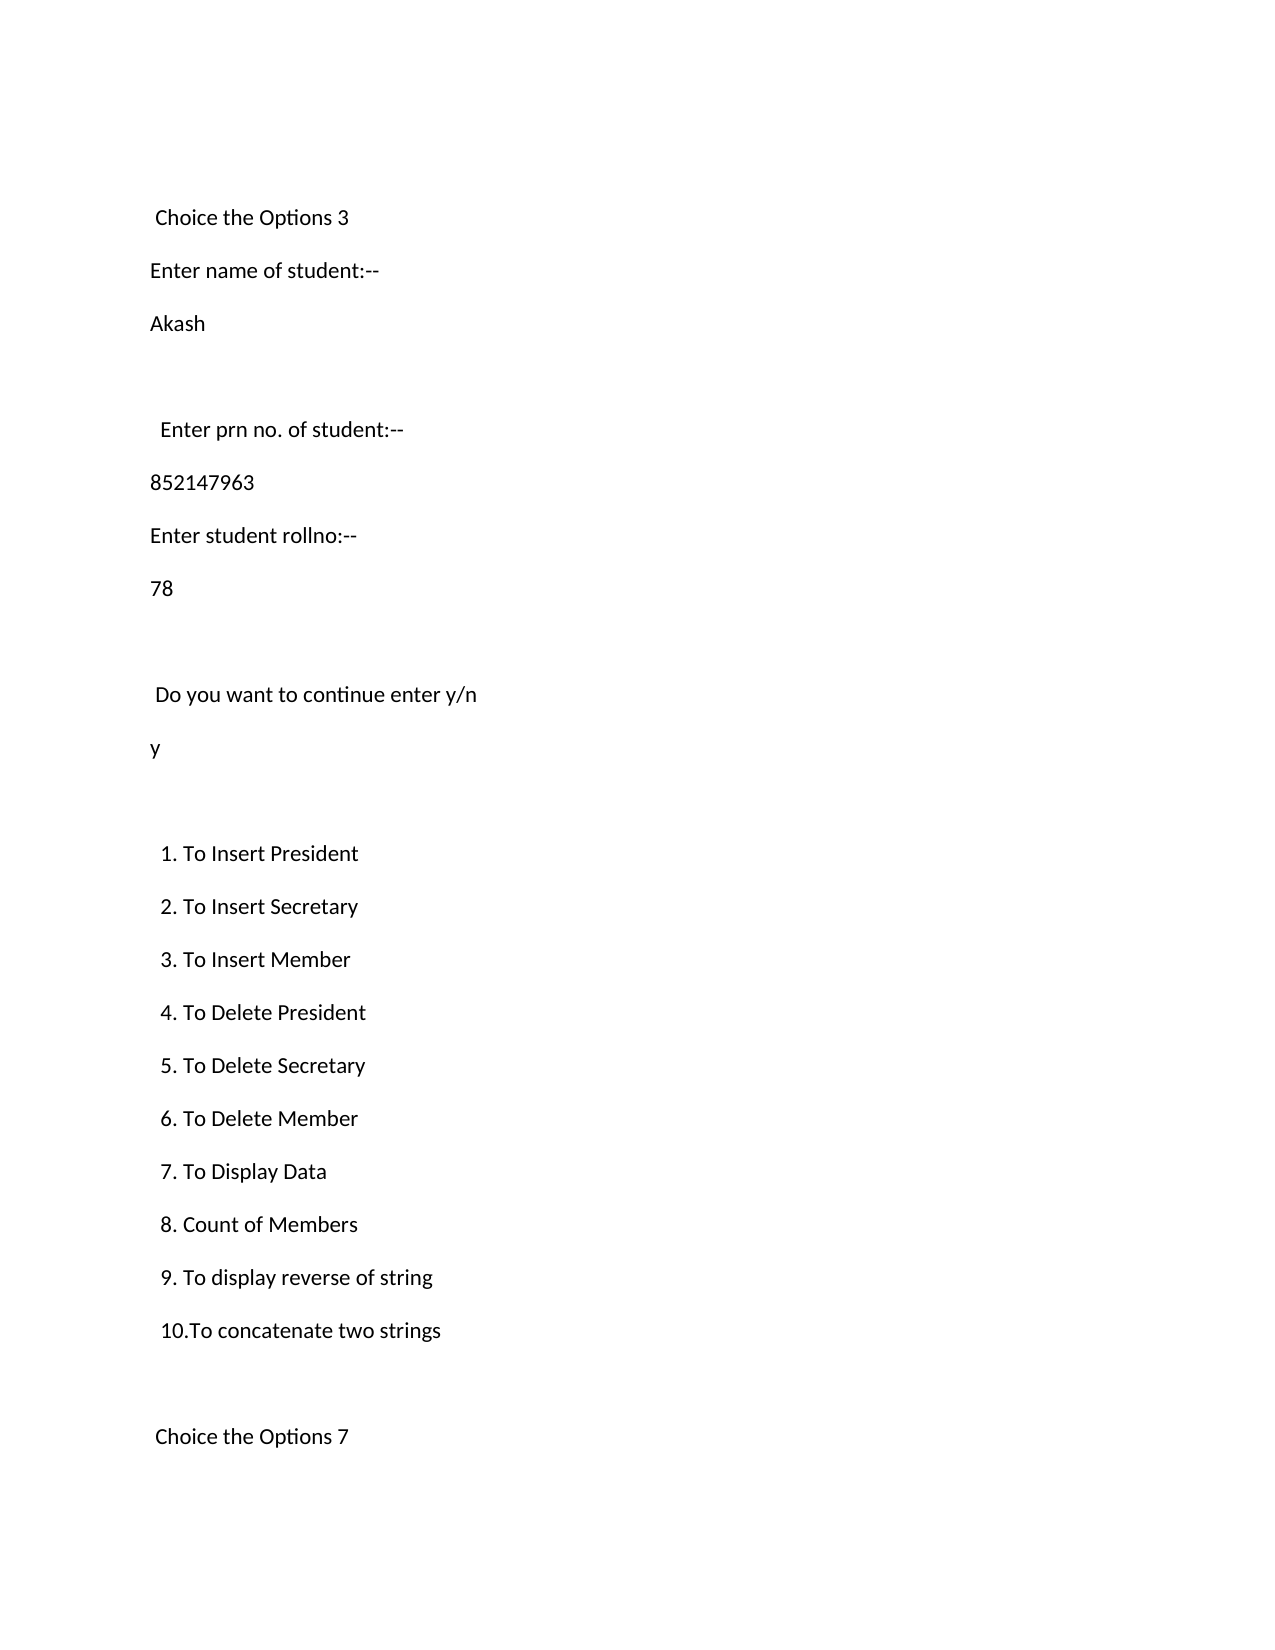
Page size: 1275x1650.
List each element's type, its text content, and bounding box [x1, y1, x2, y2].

text 7. To Display Data [150, 1157, 1125, 1185]
text 10.To concatenate two strings [150, 1316, 1125, 1344]
text 852147963 [150, 468, 1125, 496]
text 2. To Insert Secretary [150, 892, 1125, 920]
text 6. To Delete Member [150, 1104, 1125, 1132]
text Choice the Options 3 [150, 203, 1125, 231]
text 78 [150, 574, 1125, 602]
text 5. To Delete Secretary [150, 1051, 1125, 1079]
text 3. To Insert Member [150, 945, 1125, 973]
text 9. To display reverse of string [150, 1263, 1125, 1291]
text y [150, 733, 1125, 761]
text Enter student rollno:-- [150, 521, 1125, 549]
text 1. To Insert President [150, 839, 1125, 867]
text 8. Count of Members [150, 1210, 1125, 1238]
text Choice the Options 7 [150, 1422, 1125, 1451]
text 4. To Delete President [150, 998, 1125, 1026]
text Enter prn no. of student:-- [150, 415, 1125, 443]
text Enter name of student:-- [150, 256, 1125, 284]
text Do you want to continue enter y/n [150, 680, 1125, 708]
text Akash [150, 309, 1125, 337]
